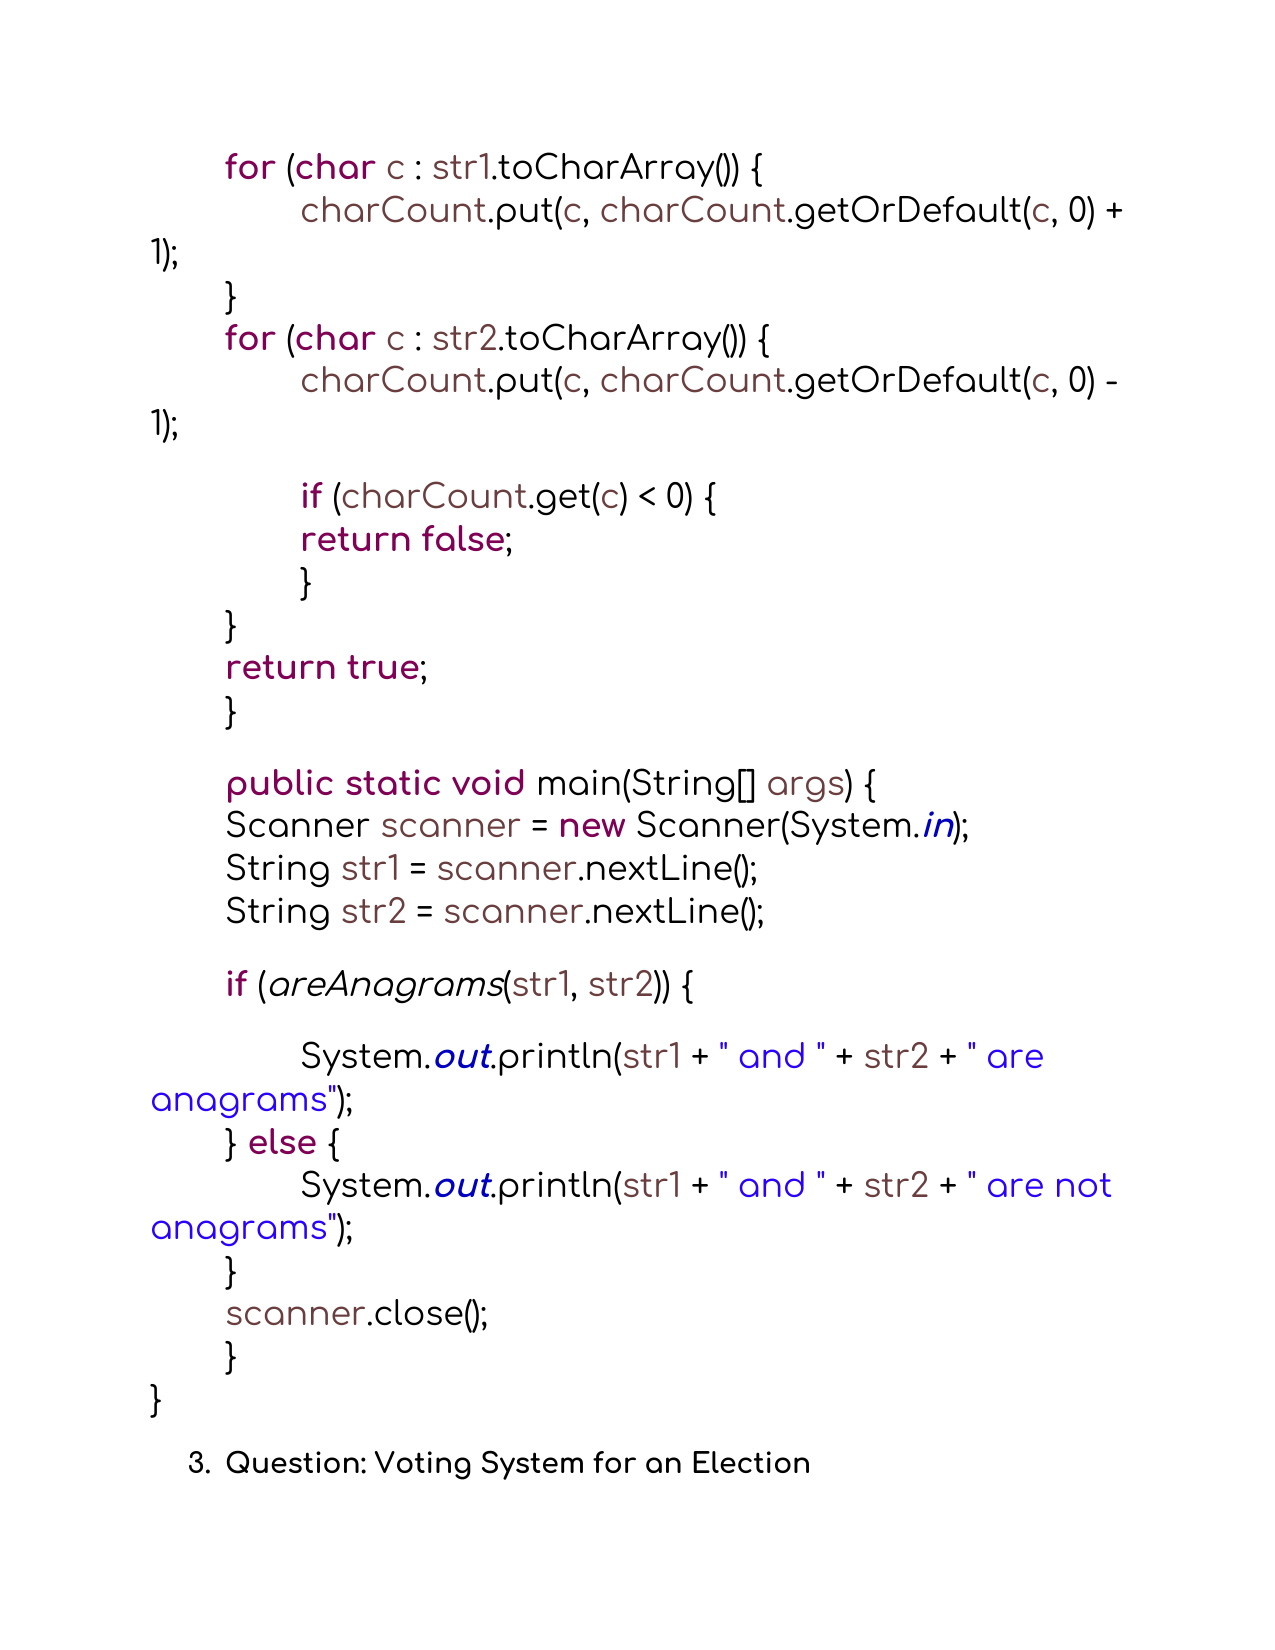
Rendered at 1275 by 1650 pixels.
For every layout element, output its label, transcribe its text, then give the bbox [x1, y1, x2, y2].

text System.out.println(str1 + " and " + str2 + " are not anagrams"); [150, 1168, 1125, 1248]
text return false; [150, 522, 1125, 559]
text charCount.put(c, charCount.getOrDefault(c, 0) - 1); [150, 363, 1125, 443]
text if (charCount.get(c) < 0) { [150, 479, 1125, 516]
text for (char c : str2.toCharArray()) { [150, 321, 1125, 358]
text 3. Question: Voting System for an Election [187, 1449, 1125, 1480]
text System.out.println(str1 + " and " + str2 + " are anagrams"); [150, 1039, 1125, 1119]
text } else { [150, 1125, 1125, 1162]
text if (areAnagrams(str1, str2)) { [150, 967, 1125, 1004]
text } [150, 564, 1125, 602]
text } [150, 1381, 1125, 1418]
text return true; [150, 650, 1125, 687]
text } [150, 607, 1125, 644]
text scanner.close(); [150, 1296, 1125, 1333]
text String str2 = scanner.nextLine(); [150, 894, 1125, 931]
text public static void main(String[] args) { [150, 766, 1125, 803]
text charCount.put(c, charCount.getOrDefault(c, 0) + 1); [150, 193, 1125, 273]
text } [150, 1338, 1125, 1376]
text Scanner scanner = new Scanner(System.in); [150, 808, 1125, 846]
text for (char c : str1.toCharArray()) { [150, 150, 1125, 187]
text } [150, 278, 1125, 315]
text } [150, 693, 1125, 730]
text String str1 = scanner.nextLine(); [150, 851, 1125, 888]
text } [150, 1253, 1125, 1290]
